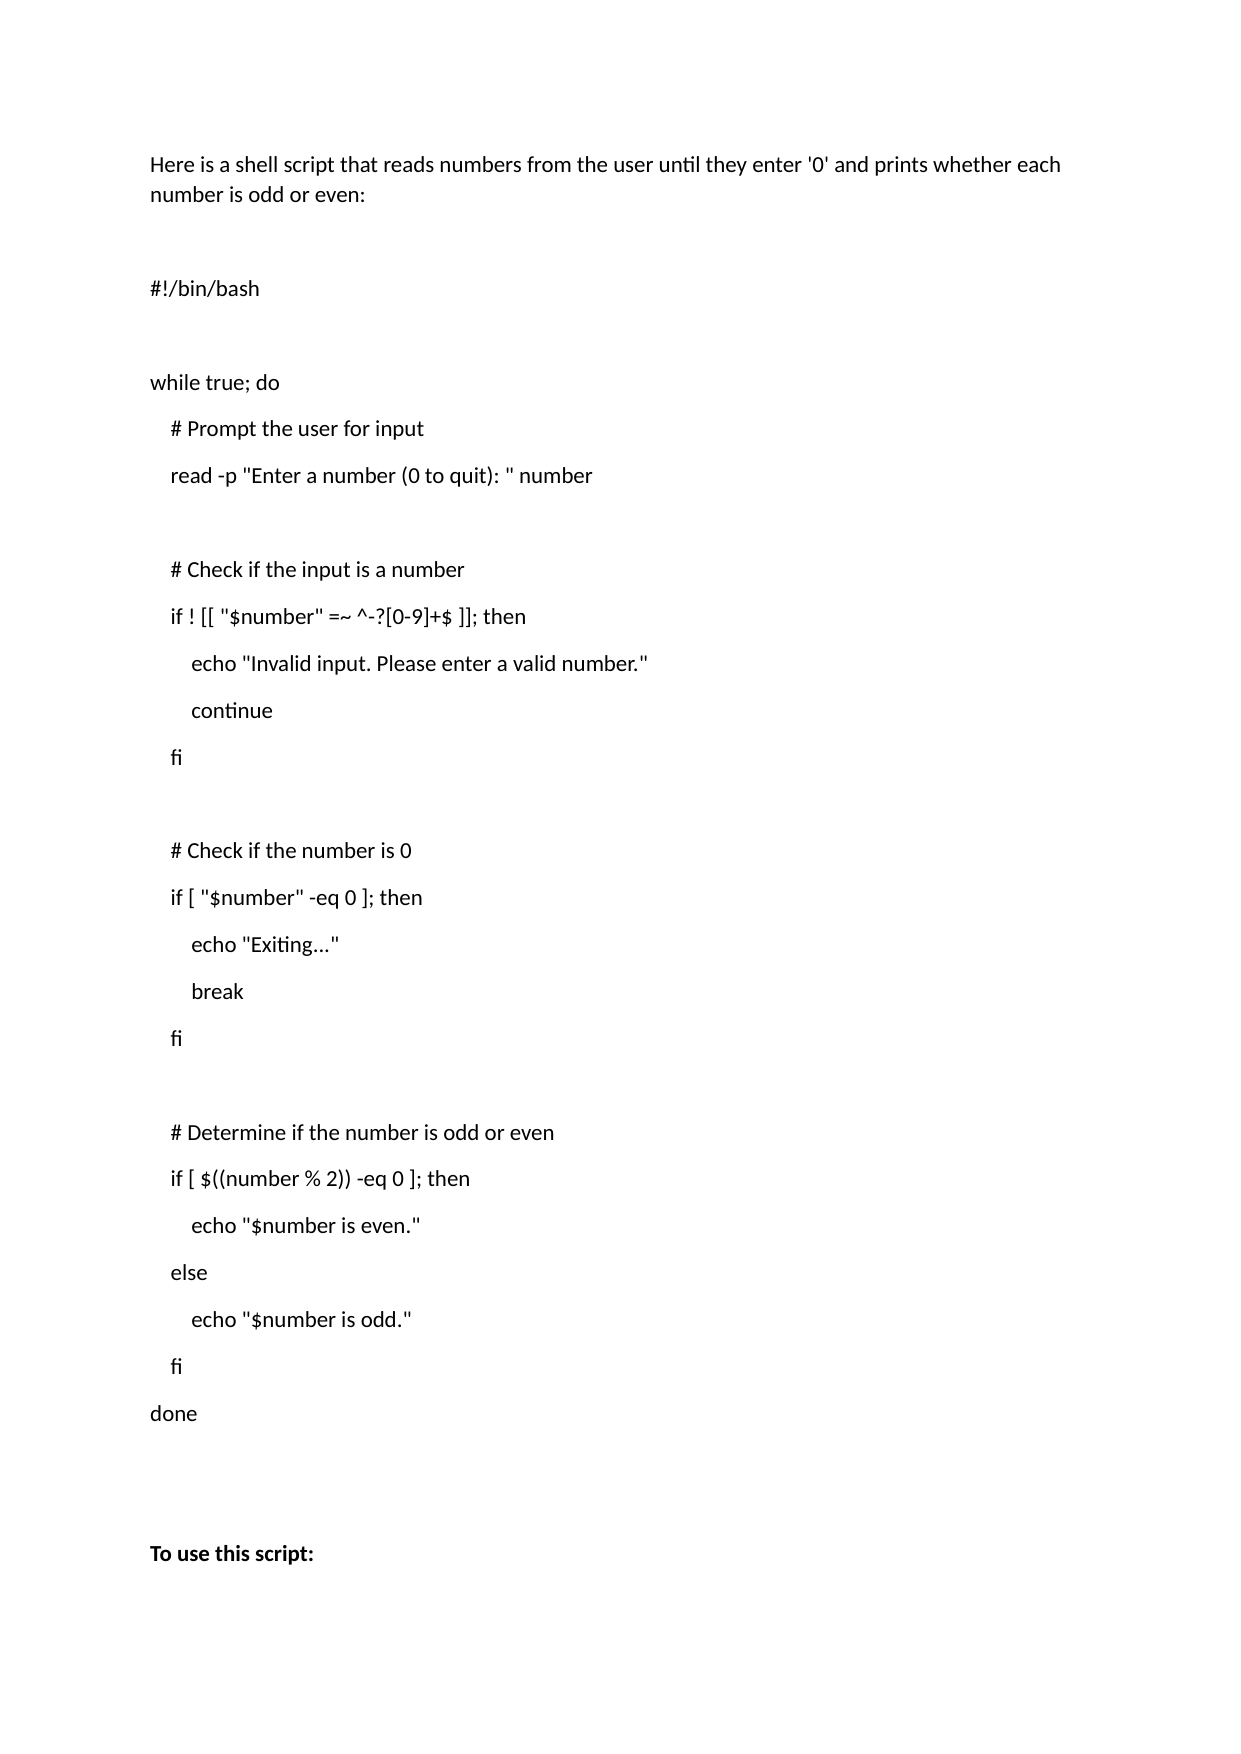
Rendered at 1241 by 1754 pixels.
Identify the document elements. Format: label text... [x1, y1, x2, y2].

text fi [150, 1024, 1090, 1052]
text fi [150, 1352, 1090, 1380]
text # Check if the number is 0 [150, 836, 1090, 864]
text #!/bin/bash [150, 274, 1090, 302]
text break [150, 977, 1090, 1005]
text echo "$number is odd." [150, 1305, 1090, 1333]
text # Prompt the user for input [150, 414, 1090, 443]
text while true; do [150, 368, 1090, 396]
text else [150, 1258, 1090, 1286]
text read -p "Enter a number (0 to quit): " number [150, 461, 1090, 489]
text echo "$number is even." [150, 1211, 1090, 1239]
text continue [150, 696, 1090, 724]
text # Determine if the number is odd or even [150, 1118, 1090, 1146]
text # Check if the input is a number [150, 555, 1090, 583]
text echo "Exiting..." [150, 930, 1090, 958]
text echo "Invalid input. Please enter a valid number." [150, 649, 1090, 677]
text Here is a shell script that reads numbers from the user until they enter '0' and prints whether each number is odd or even: [150, 150, 1090, 208]
text if [ "$number" -eq 0 ]; then [150, 883, 1090, 911]
text if ! [[ "$number" =~ ^-?[0-9]+$ ]]; then [150, 602, 1090, 630]
text done [150, 1399, 1090, 1427]
text fi [150, 743, 1090, 771]
text if [ $((number % 2)) -eq 0 ]; then [150, 1164, 1090, 1193]
text To use this script: [150, 1539, 1090, 1568]
